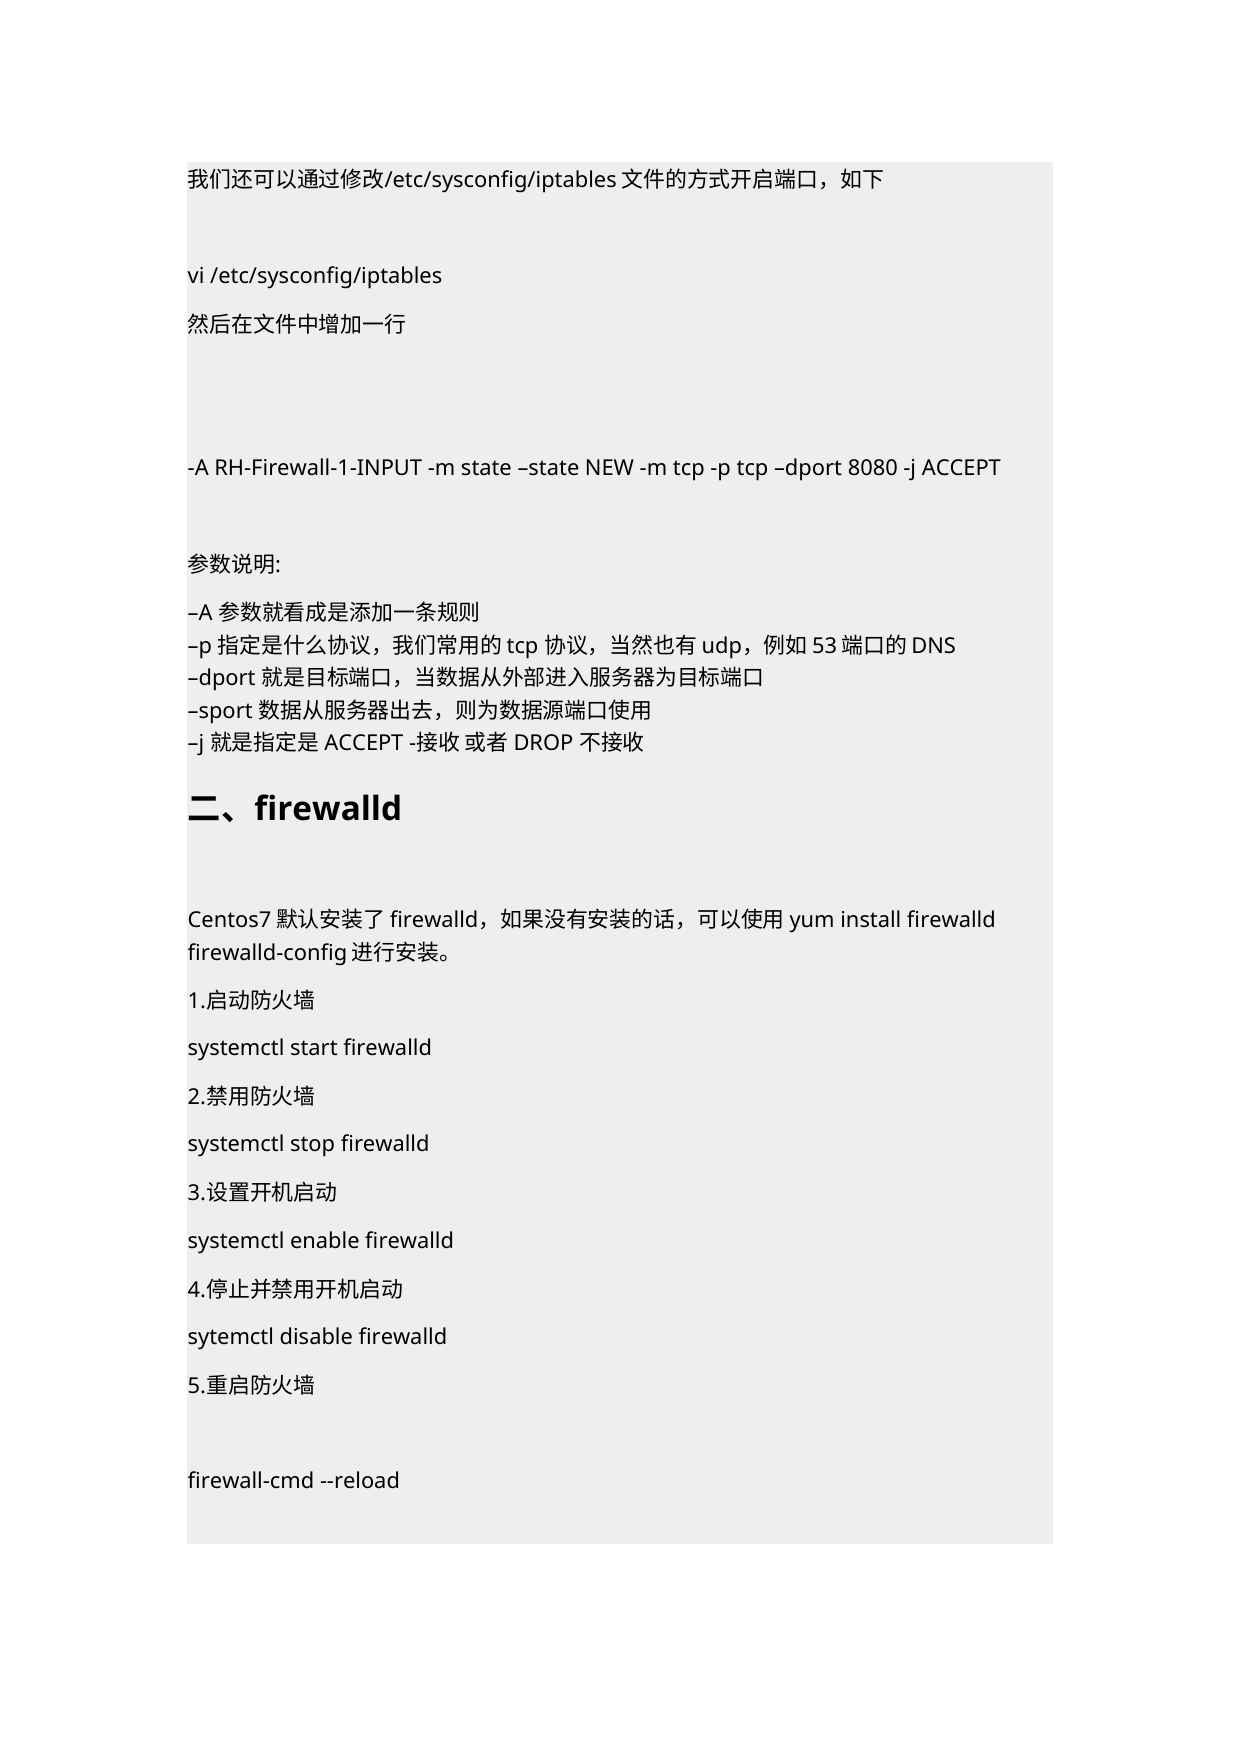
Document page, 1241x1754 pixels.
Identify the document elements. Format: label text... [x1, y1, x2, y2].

text 5.重启防火墙 [187, 1368, 1053, 1400]
text sytemctl disable firewalld [187, 1319, 1053, 1352]
text systemctl stop firewalld [187, 1127, 1053, 1159]
text 二、firewalld [187, 773, 1053, 838]
text systemctl enable firewalld [187, 1223, 1053, 1256]
text Centos7默认安装了firewalld，如果没有安装的话，可以使用 yum install firewalld firewalld-config进行安装。 [187, 902, 1053, 967]
text -A RH-Firewall-1-INPUT -m state –state NEW -m tcp -p tcp –dport 8080 -j ACCEPT [187, 451, 1053, 483]
text systemctl start firewalld [187, 1031, 1053, 1063]
text 参数说明: [187, 547, 1053, 579]
text 然后在文件中增加一行 [187, 306, 1053, 339]
text 3.设置开机启动 [187, 1175, 1053, 1208]
text vi /etc/sysconfig/iptables [187, 258, 1053, 291]
text 2.禁用防火墙 [187, 1079, 1053, 1111]
text –A 参数就看成是添加一条规则 –p 指定是什么协议，我们常用的tcp 协议，当然也有udp，例如53端口的DNS –dport 就是目标端口，当数据从外部进入服务器为目标端口 –sport 数据从服务器出去，则为数据源端口使用 –j 就是指定是 ACCEPT -接收 或者 DROP 不接收 [187, 595, 1053, 758]
text firewall-cmd --reload [187, 1464, 1053, 1496]
text 1.启动防火墙 [187, 983, 1053, 1015]
text 我们还可以通过修改/etc/sysconfig/iptables文件的方式开启端口，如下 [187, 162, 1053, 194]
text 4.停止并禁用开机启动 [187, 1271, 1053, 1304]
